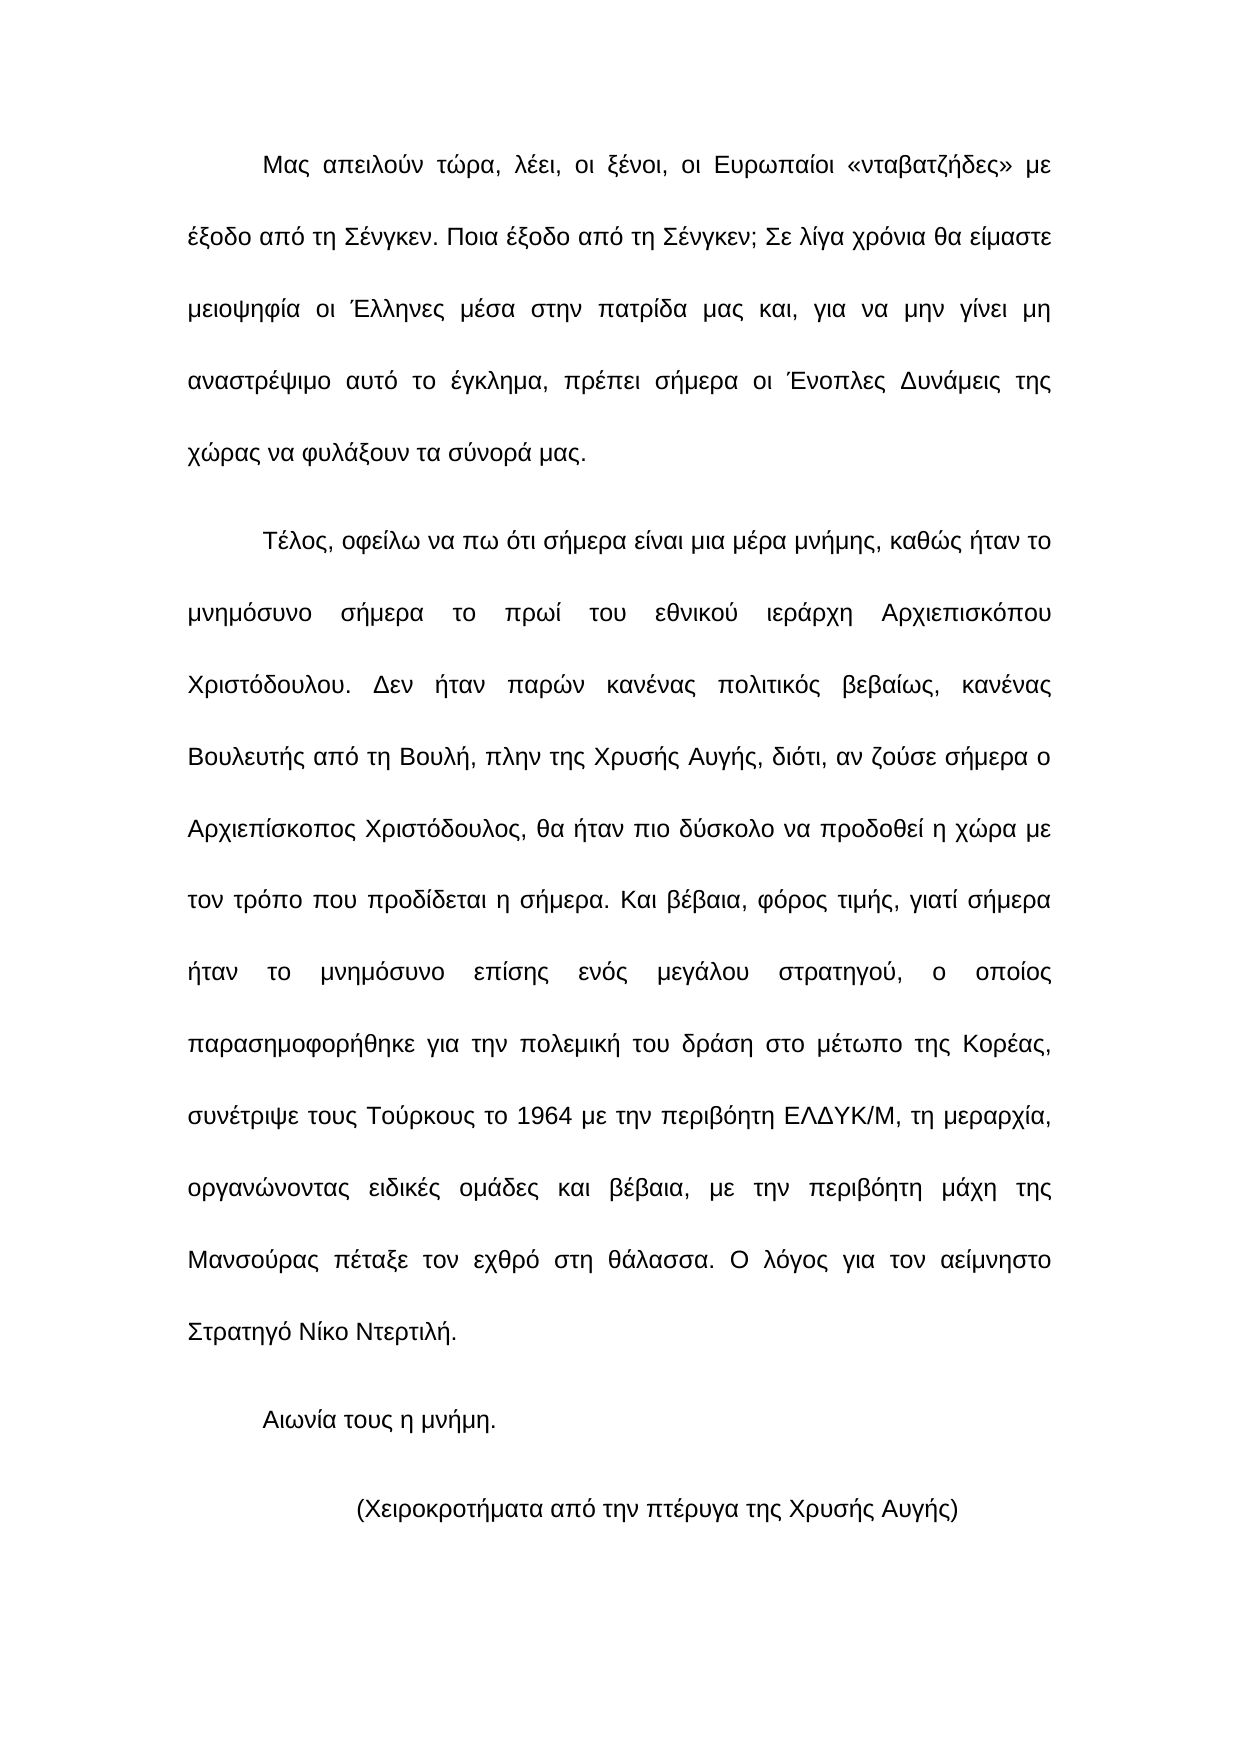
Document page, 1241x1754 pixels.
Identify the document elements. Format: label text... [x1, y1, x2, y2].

text Αιωνία τους η μνήμη. [187, 1405, 1053, 1434]
text Μας απειλούν τώρα, λέει, οι ξένοι, οι Ευρωπαίοι «νταβατζήδες» με έξοδο από τη Σένγκεν. Ποια έξοδο από τη Σένγκεν; Σε λίγα χρόνια θα είμαστε μειοψηφία οι Έλληνες μέσα στην πατρίδα μας και, για να μην γίνει μη αναστρέψιμο αυτό το έγκλημα, πρέπει σήμερα οι Ένοπλες Δυνάμεις της χώρας να φυλάξουν τα σύνορά μας. [187, 150, 1053, 466]
text (Χειροκροτήματα από την πτέρυγα της Χρυσής Αυγής) [187, 1494, 1053, 1522]
text Τέλος, οφείλω να πω ότι σήμερα είναι μια μέρα μνήμης, καθώς ήταν το μνημόσυνο σήμερα το πρωί του εθνικού ιεράρχη Αρχιεπισκόπου Χριστόδουλου. Δεν ήταν παρών κανένας πολιτικός βεβαίως, κανένας Βουλευτής από τη Βουλή, πλην της Χρυσής Αυγής, διότι, αν ζούσε σήμερα ο Αρχιεπίσκοπος Χριστόδουλος, θα ήταν πιο δύσκολο να προδοθεί η χώρα με τον τρόπο που προδίδεται η σήμερα. Και βέβαια, φόρος τιμής, γιατί σήμερα ήταν το μνημόσυνο επίσης ενός μεγάλου στρατηγού, ο οποίος παρασημοφορήθηκε για την πολεμική του δράση στο μέτωπο της Κορέας, συνέτριψε τους Τούρκους το 1964 με την περιβόητη ΕΛΔΥΚ/Μ, τη μεραρχία, οργανώνοντας ειδικές ομάδες και βέβαια, με την περιβόητη μάχη της Μανσούρας πέταξε τον εχθρό στη θάλασσα. Ο λόγος για τον αείμνηστο Στρατηγό Νίκο Ντερτιλή. [187, 526, 1053, 1345]
